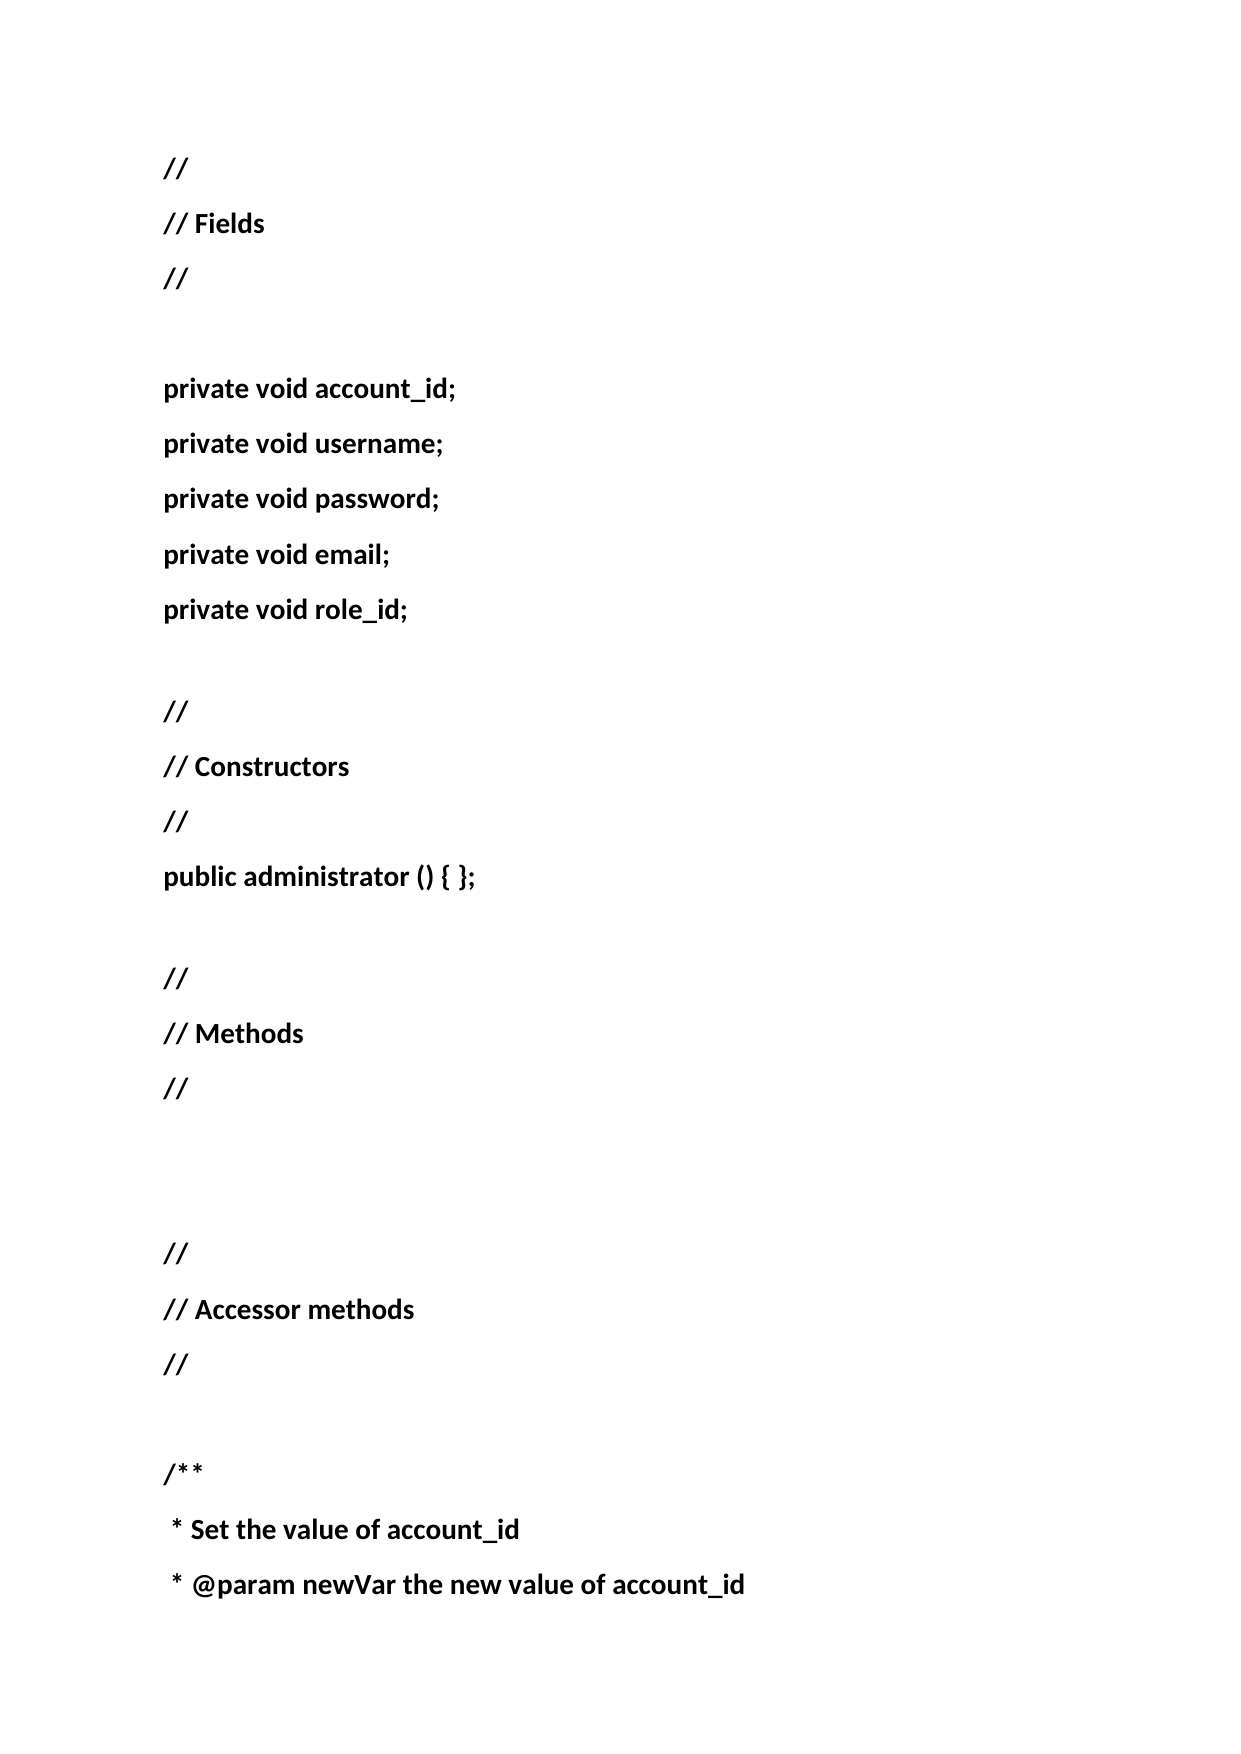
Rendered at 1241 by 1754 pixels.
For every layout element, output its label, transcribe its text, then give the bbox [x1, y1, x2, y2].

text public administrator () { }; [150, 858, 1090, 894]
text // Fields [150, 205, 1090, 241]
text private void account_id; [150, 370, 1090, 406]
text // [150, 1236, 1090, 1271]
text private void username; [150, 426, 1090, 461]
text // Accessor methods [150, 1291, 1090, 1326]
text * Set the value of account_id [150, 1511, 1090, 1547]
text // [150, 1070, 1090, 1106]
text // Methods [150, 1015, 1090, 1051]
text // [150, 693, 1090, 728]
text private void email; [150, 536, 1090, 571]
text private void password; [150, 481, 1090, 516]
text /** [150, 1456, 1090, 1492]
text * @param newVar the new value of account_id [150, 1566, 1090, 1602]
text private void role_id; [150, 591, 1090, 626]
text // [150, 1346, 1090, 1381]
text // [150, 960, 1090, 996]
text // [150, 803, 1090, 839]
text // [150, 260, 1090, 296]
text // [150, 150, 1090, 186]
text // Constructors [150, 748, 1090, 783]
